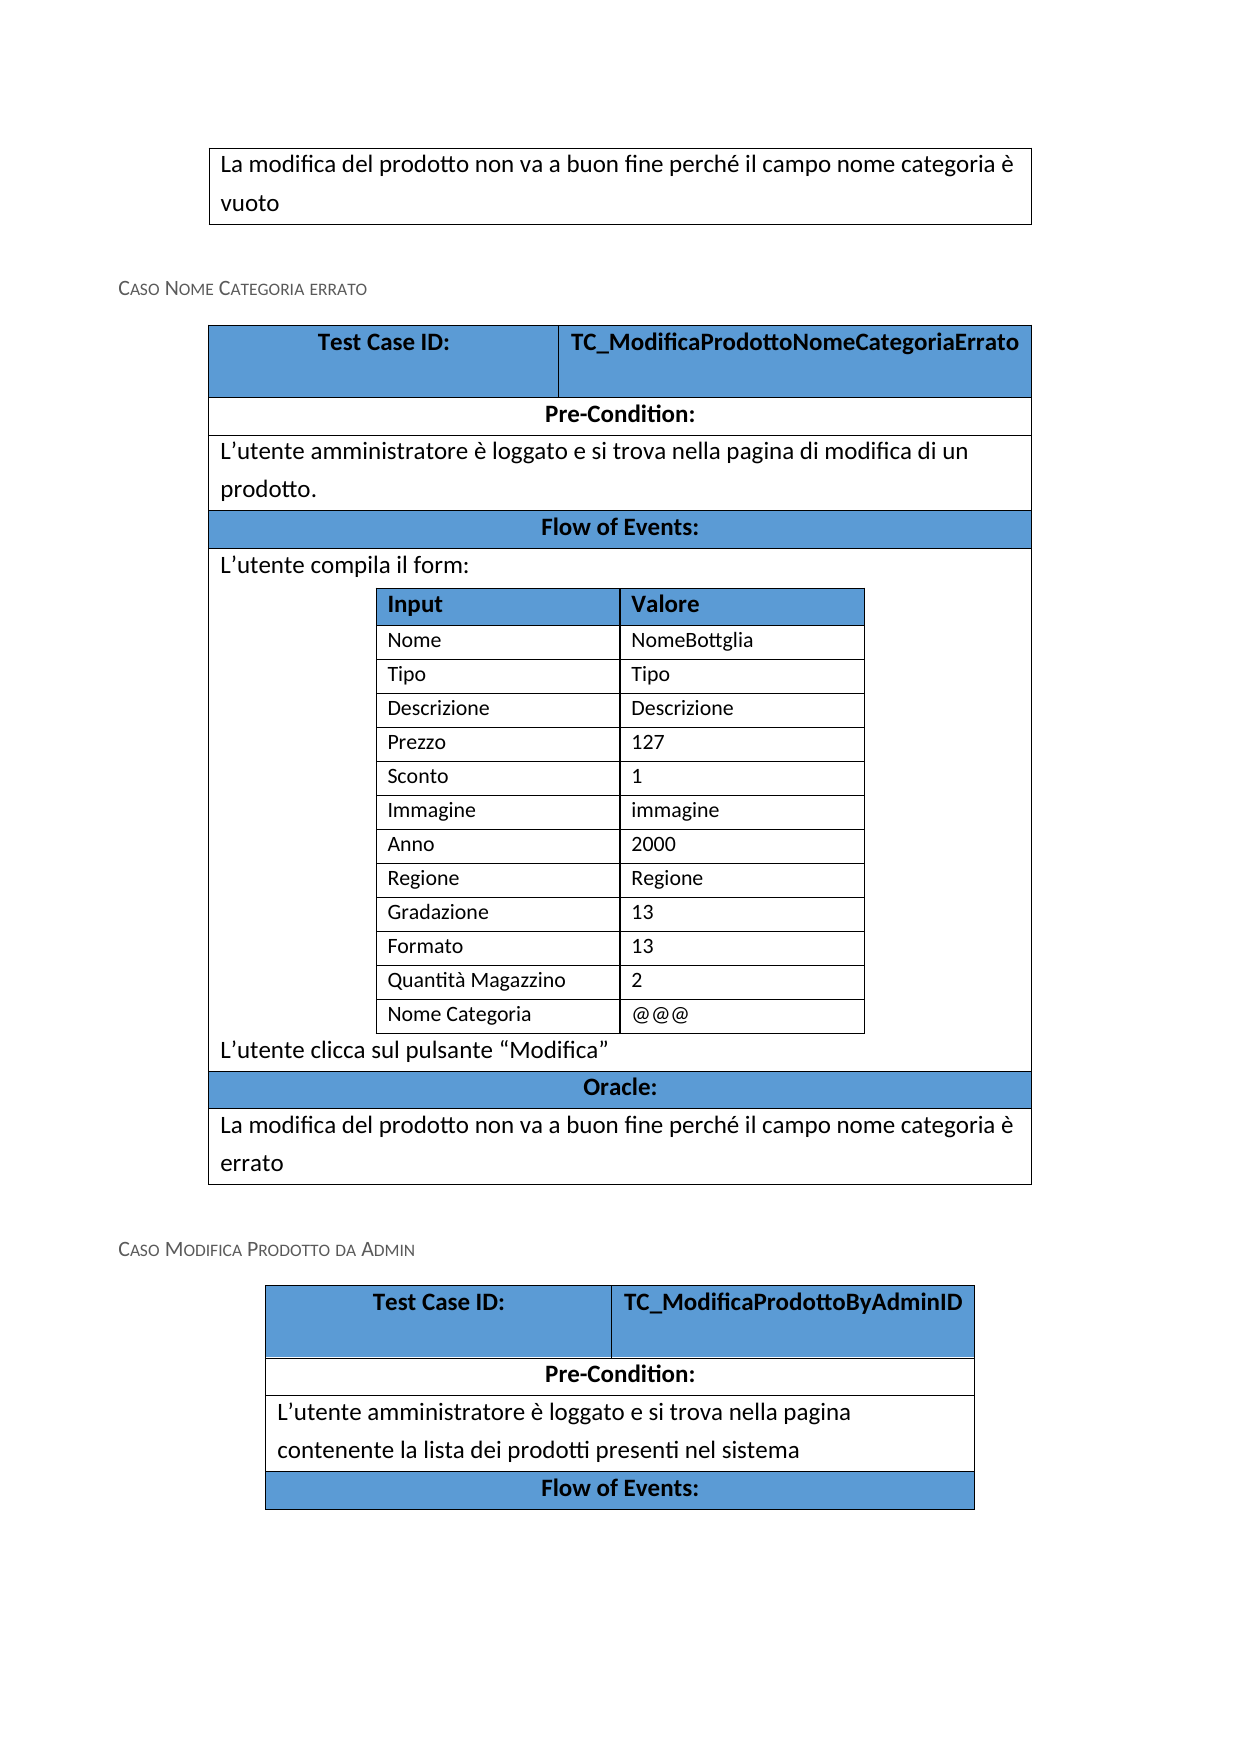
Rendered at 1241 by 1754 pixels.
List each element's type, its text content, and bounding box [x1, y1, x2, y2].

table_cell L’utente compila il form: L’utente clicca sul pulsante “Modifica” [209, 549, 1031, 1071]
text Caso Nome Categoria errato [118, 274, 1122, 301]
table_cell L’utente amministratore è loggato e si trova nella pagina contenente la lista dei prodotti presenti nel sistema [266, 1396, 974, 1471]
table_cell Pre-Condition: [266, 1359, 974, 1395]
table_header TC_ModificaProdottoByAdminID [612, 1286, 974, 1357]
table_header Test Case ID: [266, 1286, 611, 1357]
table_cell Flow of Events: [209, 511, 1031, 548]
table_cell Oracle: [209, 1072, 1031, 1108]
text Caso Modifica Prodotto da Admin [118, 1235, 1122, 1262]
table_cell La modifica del prodotto non va a buon fine perché il campo nome categoria è vuoto [210, 149, 1031, 223]
table_cell Pre-Condition: [209, 398, 1031, 434]
table_cell L’utente amministratore è loggato e si trova nella pagina di modifica di un prodotto. [209, 436, 1031, 510]
table_cell La modifica del prodotto non va a buon fine perché il campo nome categoria è errato [209, 1109, 1031, 1184]
table_header Test Case ID: [209, 326, 558, 397]
table_cell Flow of Events: [266, 1472, 974, 1509]
table_header TC_ModificaProdottoNomeCategoriaErrato [559, 326, 1031, 397]
